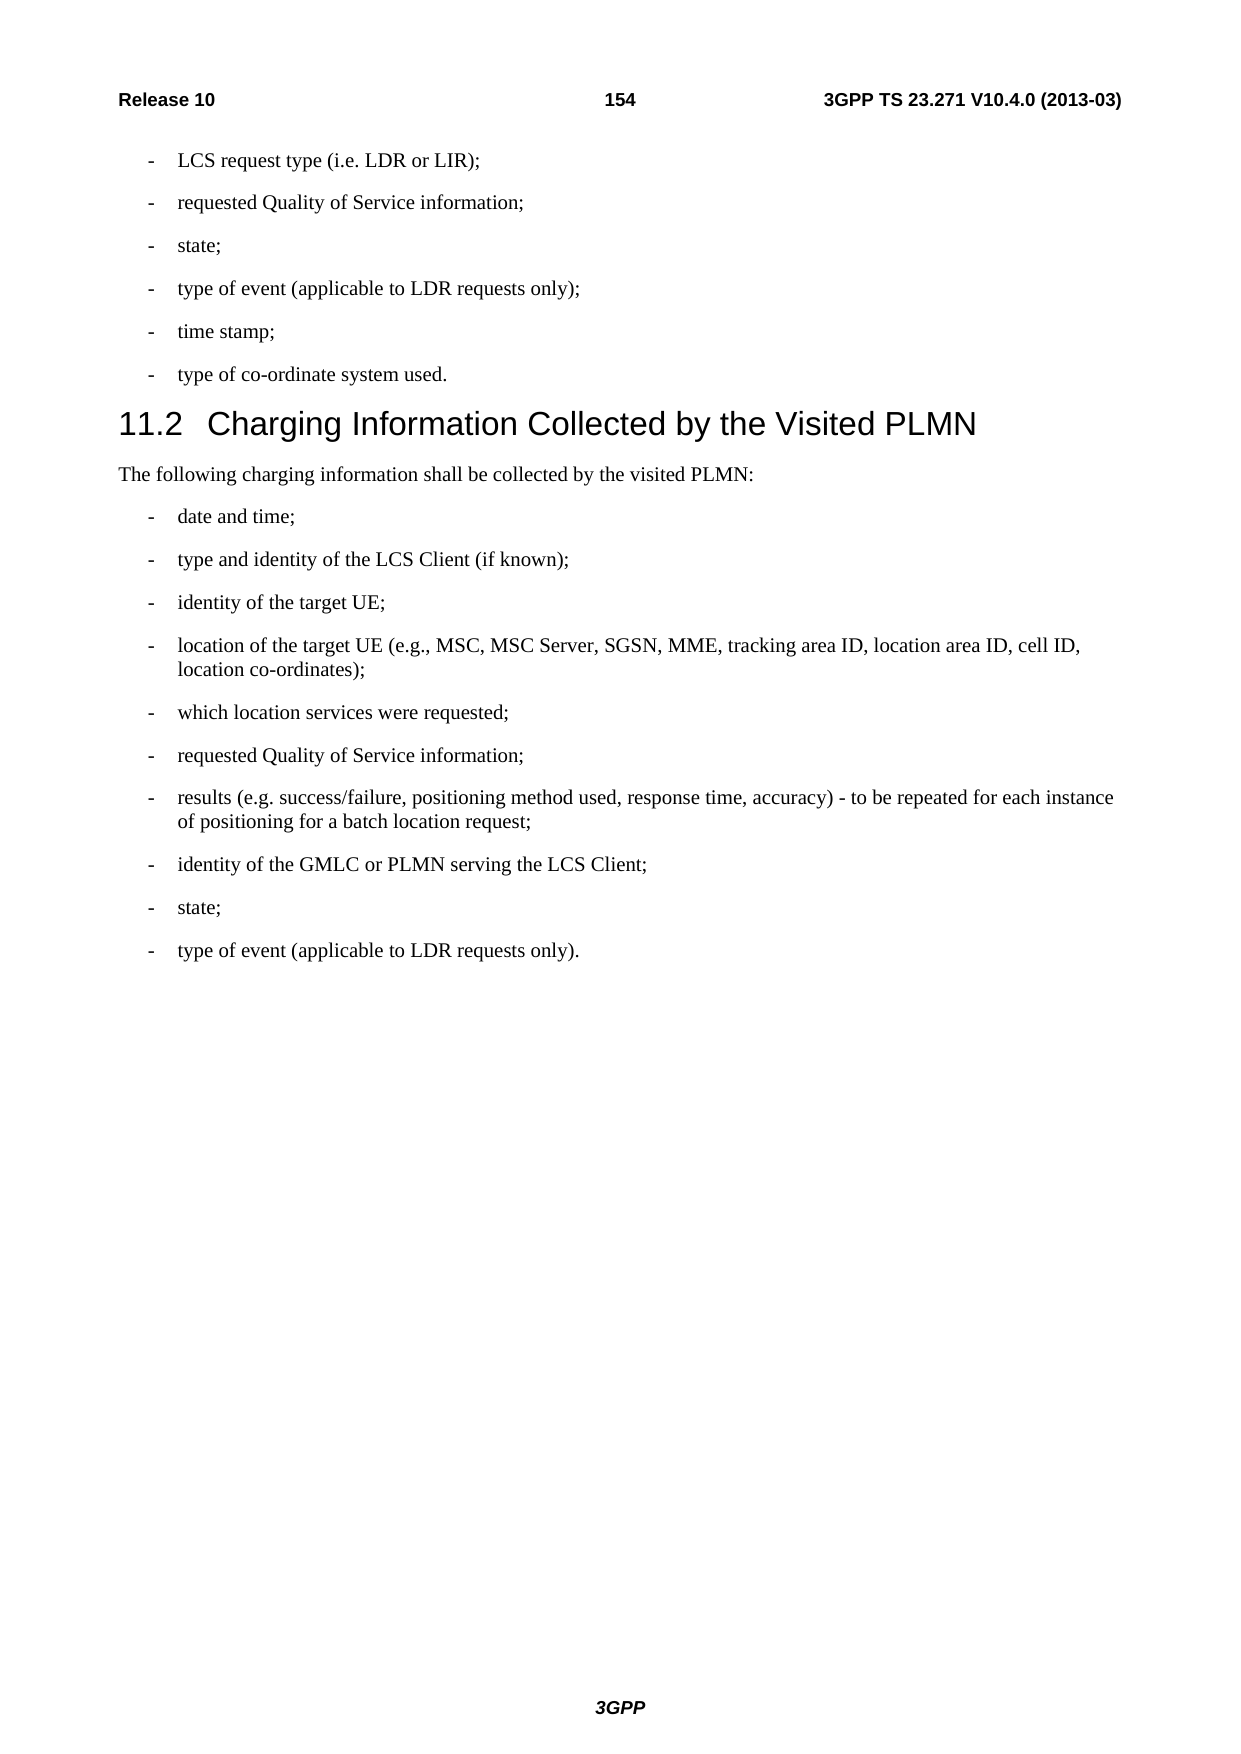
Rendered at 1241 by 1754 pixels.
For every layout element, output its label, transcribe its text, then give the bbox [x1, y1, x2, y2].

text - date and time; [148, 504, 1122, 528]
text - type of co-ordinate system used. [148, 362, 1122, 386]
text - which location services were requested; [148, 700, 1122, 724]
text - type and identity of the LCS Client (if known); [148, 547, 1122, 571]
text The following charging information shall be collected by the visited PLMN: [118, 462, 1122, 486]
text - requested Quality of Service information; [148, 190, 1122, 214]
text - location of the target UE (e.g., MSC, MSC Server, SGSN, MME, tracking area ID, location area ID, cell ID, location co-ordinates); [148, 633, 1122, 681]
text - identity of the GMLC or PLMN serving the LCS Client; [148, 852, 1122, 876]
text - type of event (applicable to LDR requests only); [148, 276, 1122, 300]
text - time stamp; [148, 319, 1122, 343]
text - requested Quality of Service information; [148, 742, 1122, 767]
text - state; [148, 895, 1122, 919]
text - type of event (applicable to LDR requests only). [148, 938, 1122, 962]
text - state; [148, 233, 1122, 257]
text - identity of the target UE; [148, 590, 1122, 614]
text - LCS request type (i.e. LDR or LIR); [148, 147, 1122, 172]
text - results (e.g. success/failure, positioning method used, response time, accuracy) - to be repeated for each instance of positioning for a batch location request; [148, 785, 1122, 833]
subtitle 11.2 Charging Information Collected by the Visited PLMN [118, 404, 1122, 443]
